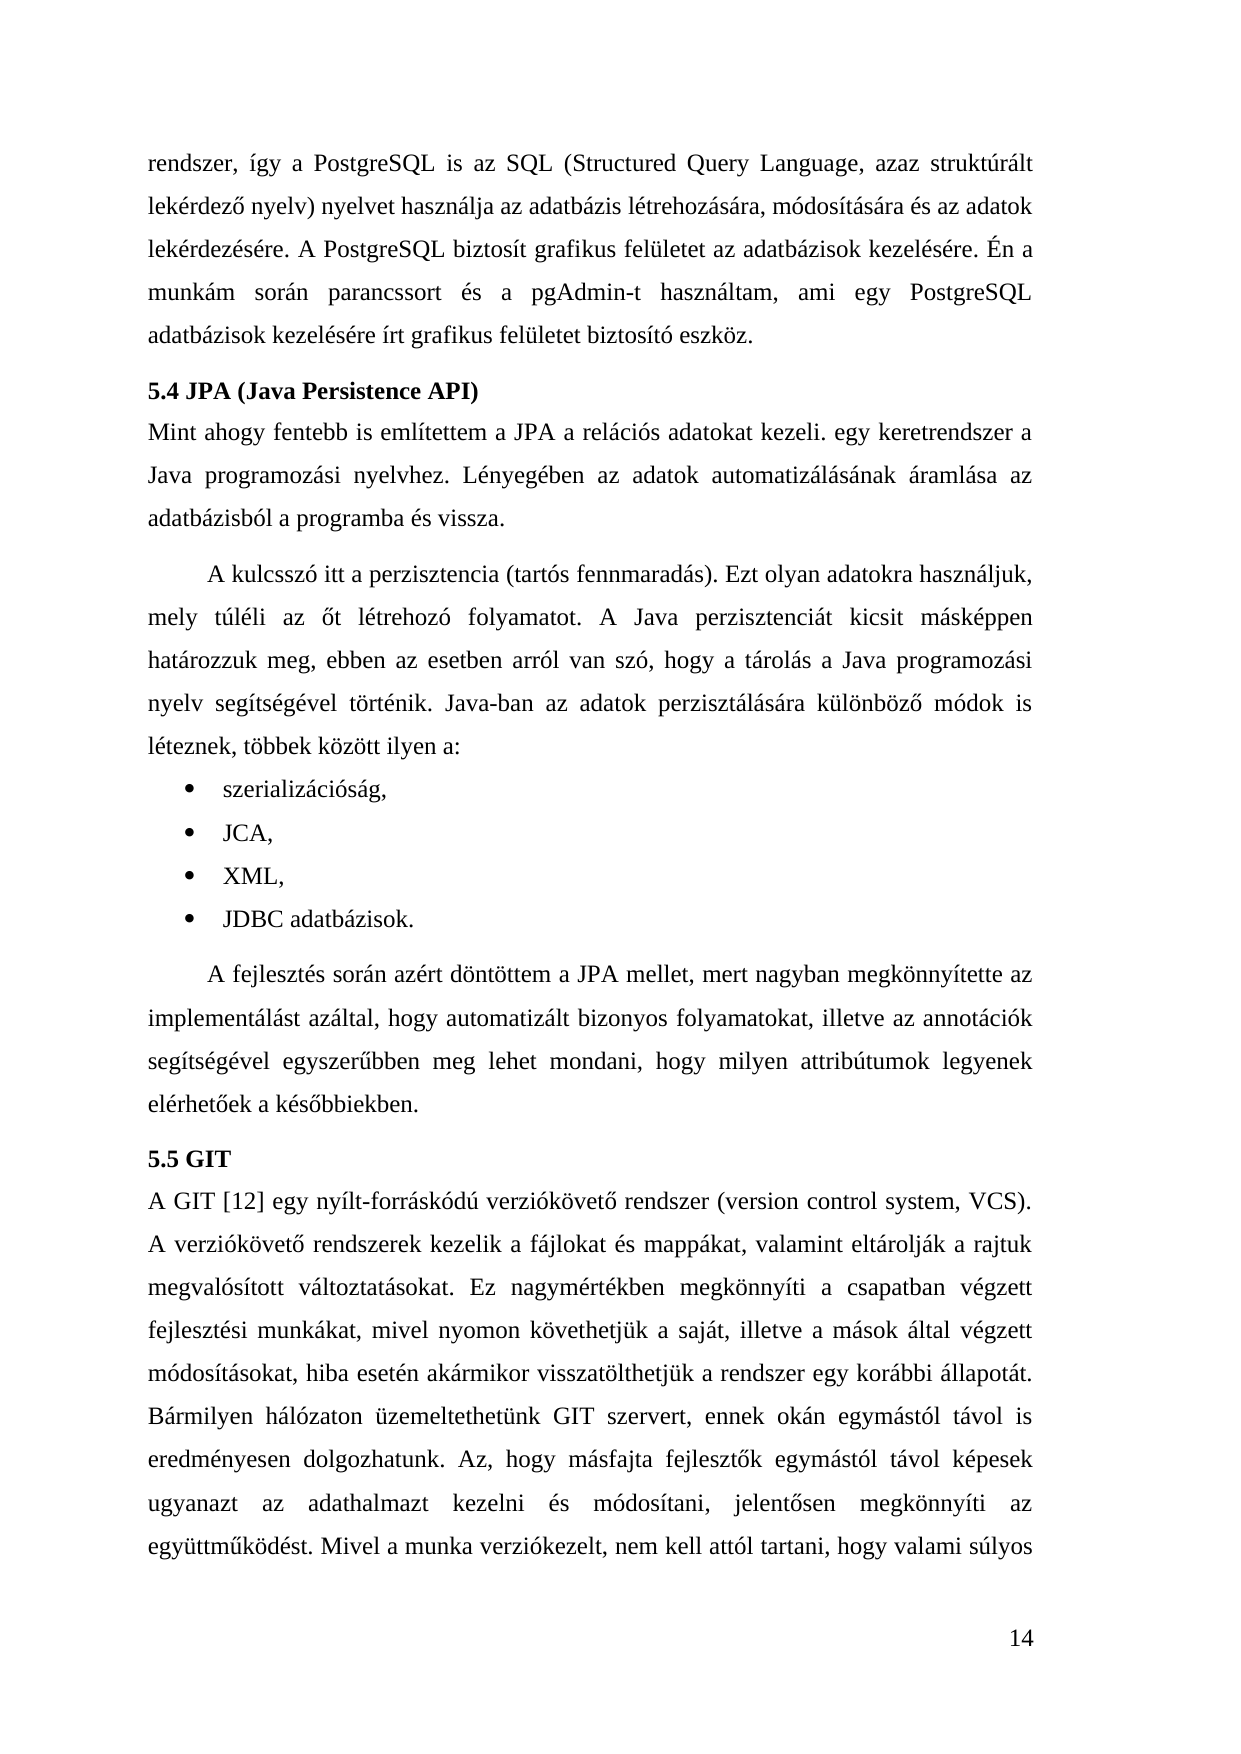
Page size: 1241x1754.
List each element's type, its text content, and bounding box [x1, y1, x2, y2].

list XML, [185, 861, 1033, 889]
list szerializációság, [185, 774, 1033, 803]
text A fejlesztés során azért döntöttem a JPA mellet, mert nagyban megkönnyítette az implementálást azáltal, hogy automatizált bizonyos folyamatokat, illetve az annotációk segítségével egyszerűbben meg lehet mondani, hogy milyen attribútumok legyenek elérhetőek a későbbiekben. [148, 959, 1033, 1118]
text A kulcsszó itt a perzisztencia (tartós fennmaradás). Ezt olyan adatokra használjuk, mely túléli az őt létrehozó folyamatot. A Java perzisztenciát kicsit másképpen határozzuk meg, ebben az esetben arról van szó, hogy a tárolás a Java programozási nyelv segítségével történik. Java-ban az adatok perzisztálására különböző módok is léteznek, többek között ilyen a: [148, 559, 1033, 760]
text Mint ahogy fentebb is említettem a JPA a relációs adatokat kezeli. egy keretrendszer a Java programozási nyelvhez. Lényegében az adatok automatizálásának áramlása az adatbázisból a programba és vissza. [148, 417, 1033, 532]
subtitle 5.5 GIT [148, 1144, 1033, 1173]
list JCA, [185, 818, 1033, 846]
subtitle 5.4 JPA (Java Persistence API) [148, 376, 1033, 404]
list JDBC adatbázisok. [185, 904, 1033, 933]
